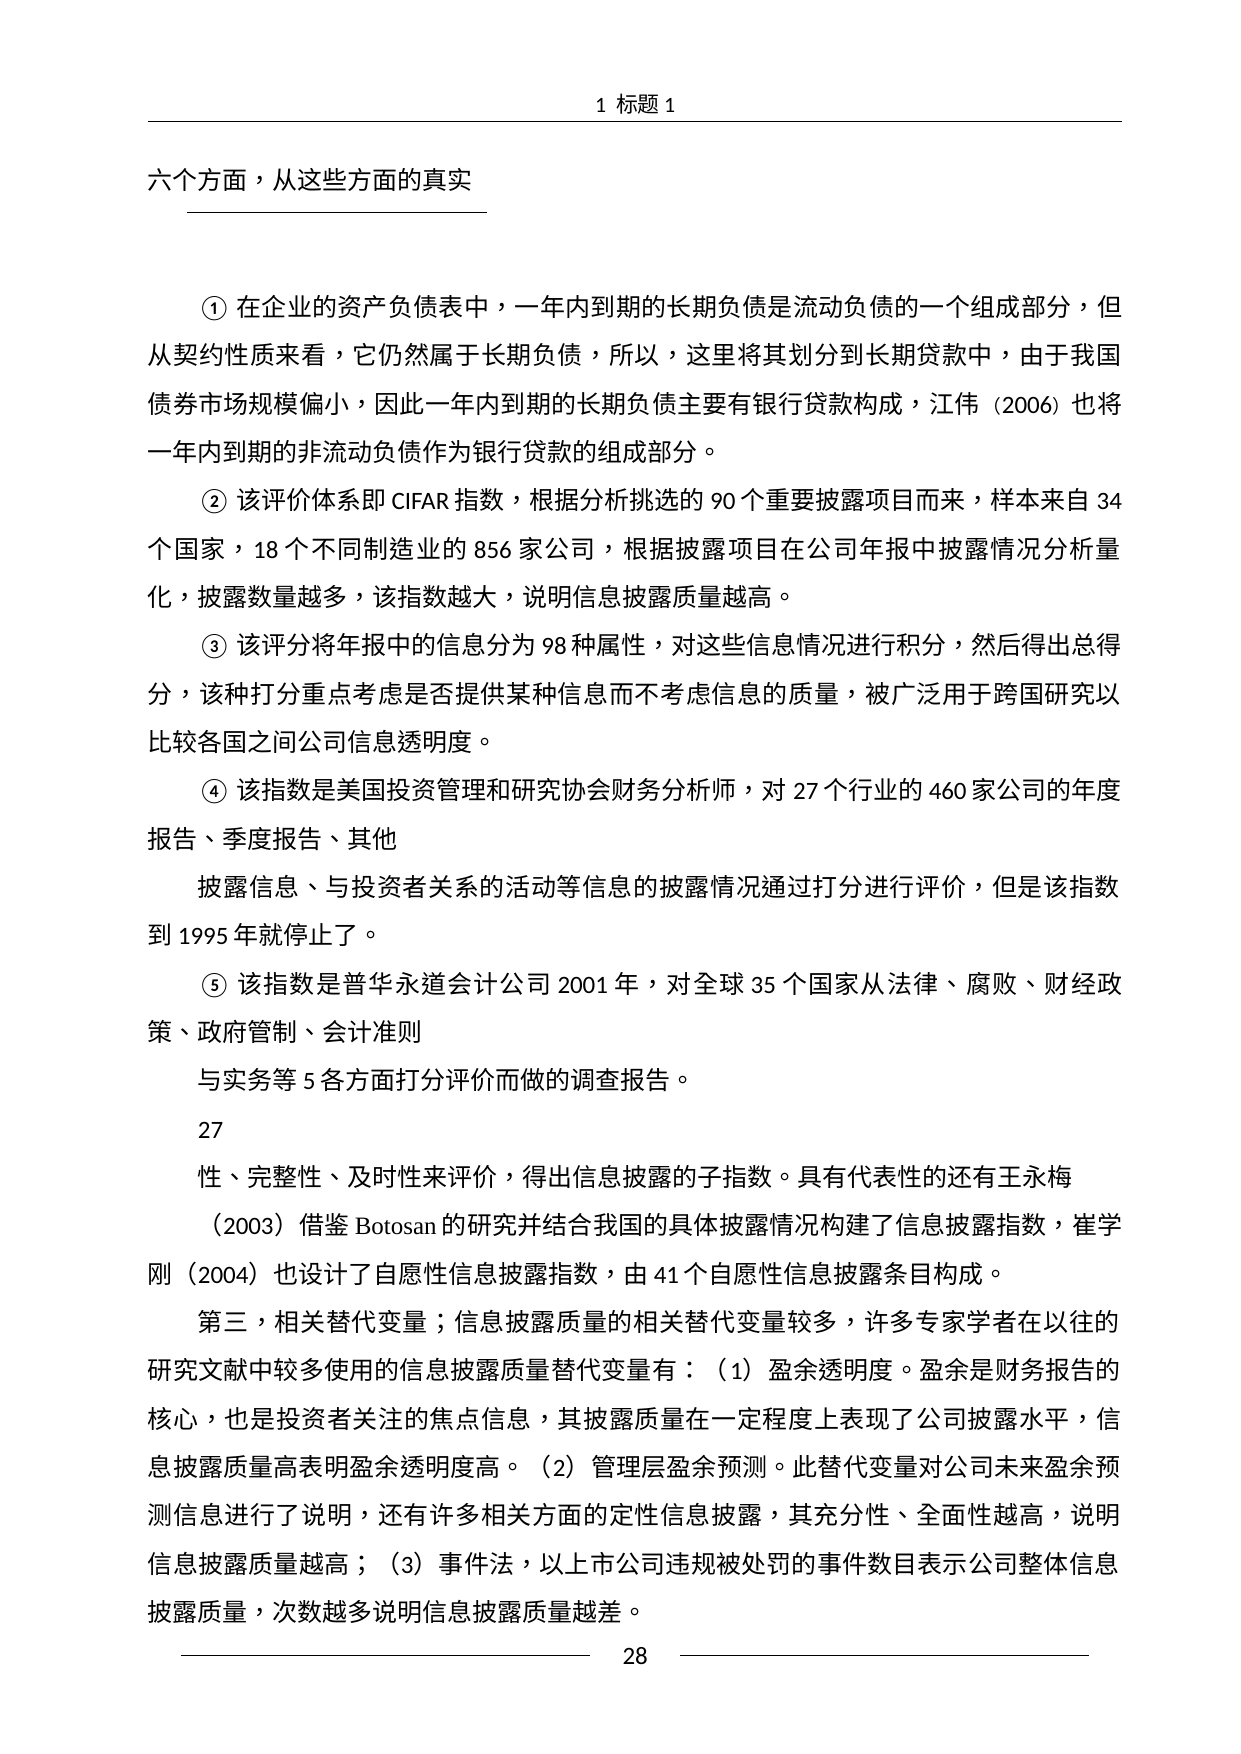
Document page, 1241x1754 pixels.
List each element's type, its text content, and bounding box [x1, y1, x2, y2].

text 披露信息、与投资者关系的活动等信息的披露情况通过打分进行评价，但是该指数到1995年就停止了。 [148, 854, 1122, 951]
text ⑤该指数是普华永道会计公司2001年，对全球35个国家从法律、腐败、财经政策、政府管制、会计准则 [148, 951, 1122, 1048]
text ④该指数是美国投资管理和研究协会财务分析师，对27个行业的460家公司的年度报告、季度报告、其他 [148, 758, 1122, 854]
text 与实务等5各方面打分评价而做的调查报告。 [148, 1048, 1122, 1096]
text 第三，相关替代变量；信息披露质量的相关替代变量较多，许多专家学者在以往的研究文献中较多使用的信息披露质量替代变量有：（1）盈余透明度。盈余是财务报告的核心，也是投资者关注的焦点信息，其披露质量在一定程度上表现了公司披露水平，信息披露质量高表明盈余透明度高。（2）管理层盈余预测。此替代变量对公司未来盈余预测信息进行了说明，还有许多相关方面的定性信息披露，其充分性、全面性越高，说明信息披露质量越高；（3）事件法，以上市公司违规被处罚的事件数目表示公司整体信息披露质量，次数越多说明信息披露质量越差。 [148, 1289, 1122, 1628]
text ③该评分将年报中的信息分为98种属性，对这些信息情况进行积分，然后得出总得分，该种打分重点考虑是否提供某种信息而不考虑信息的质量，被广泛用于跨国研究以比较各国之间公司信息透明度。 [148, 613, 1122, 758]
text 性、完整性、及时性来评价，得出信息披露的子指数。具有代表性的还有王永梅 [148, 1144, 1122, 1193]
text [148, 148, 1122, 196]
text ②该评价体系即CIFAR指数，根据分析挑选的90个重要披露项目而来，样本来自34个国家，18个不同制造业的856家公司，根据披露项目在公司年报中披露情况分析量化，披露数量越多，该指数越大，说明信息披露质量越高。 [148, 468, 1122, 613]
text 27 [148, 1096, 1122, 1144]
text （2003）借鉴Botosan的研究并结合我国的具体披露情况构建了信息披露指数，崔学刚（2004）也设计了自愿性信息披露指数，由41个自愿性信息披露条目构成。 [148, 1193, 1122, 1289]
text ①在企业的资产负债表中，一年内到期的长期负债是流动负债的一个组成部分，但从契约性质来看，它仍然属于长期负债，所以，这里将其划分到长期贷款中，由于我国债券市场规模偏小，因此一年内到期的长期负债主要有银行贷款构成，江伟（2006）也将一年内到期的非流动负债作为银行贷款的组成部分。 [148, 274, 1122, 468]
